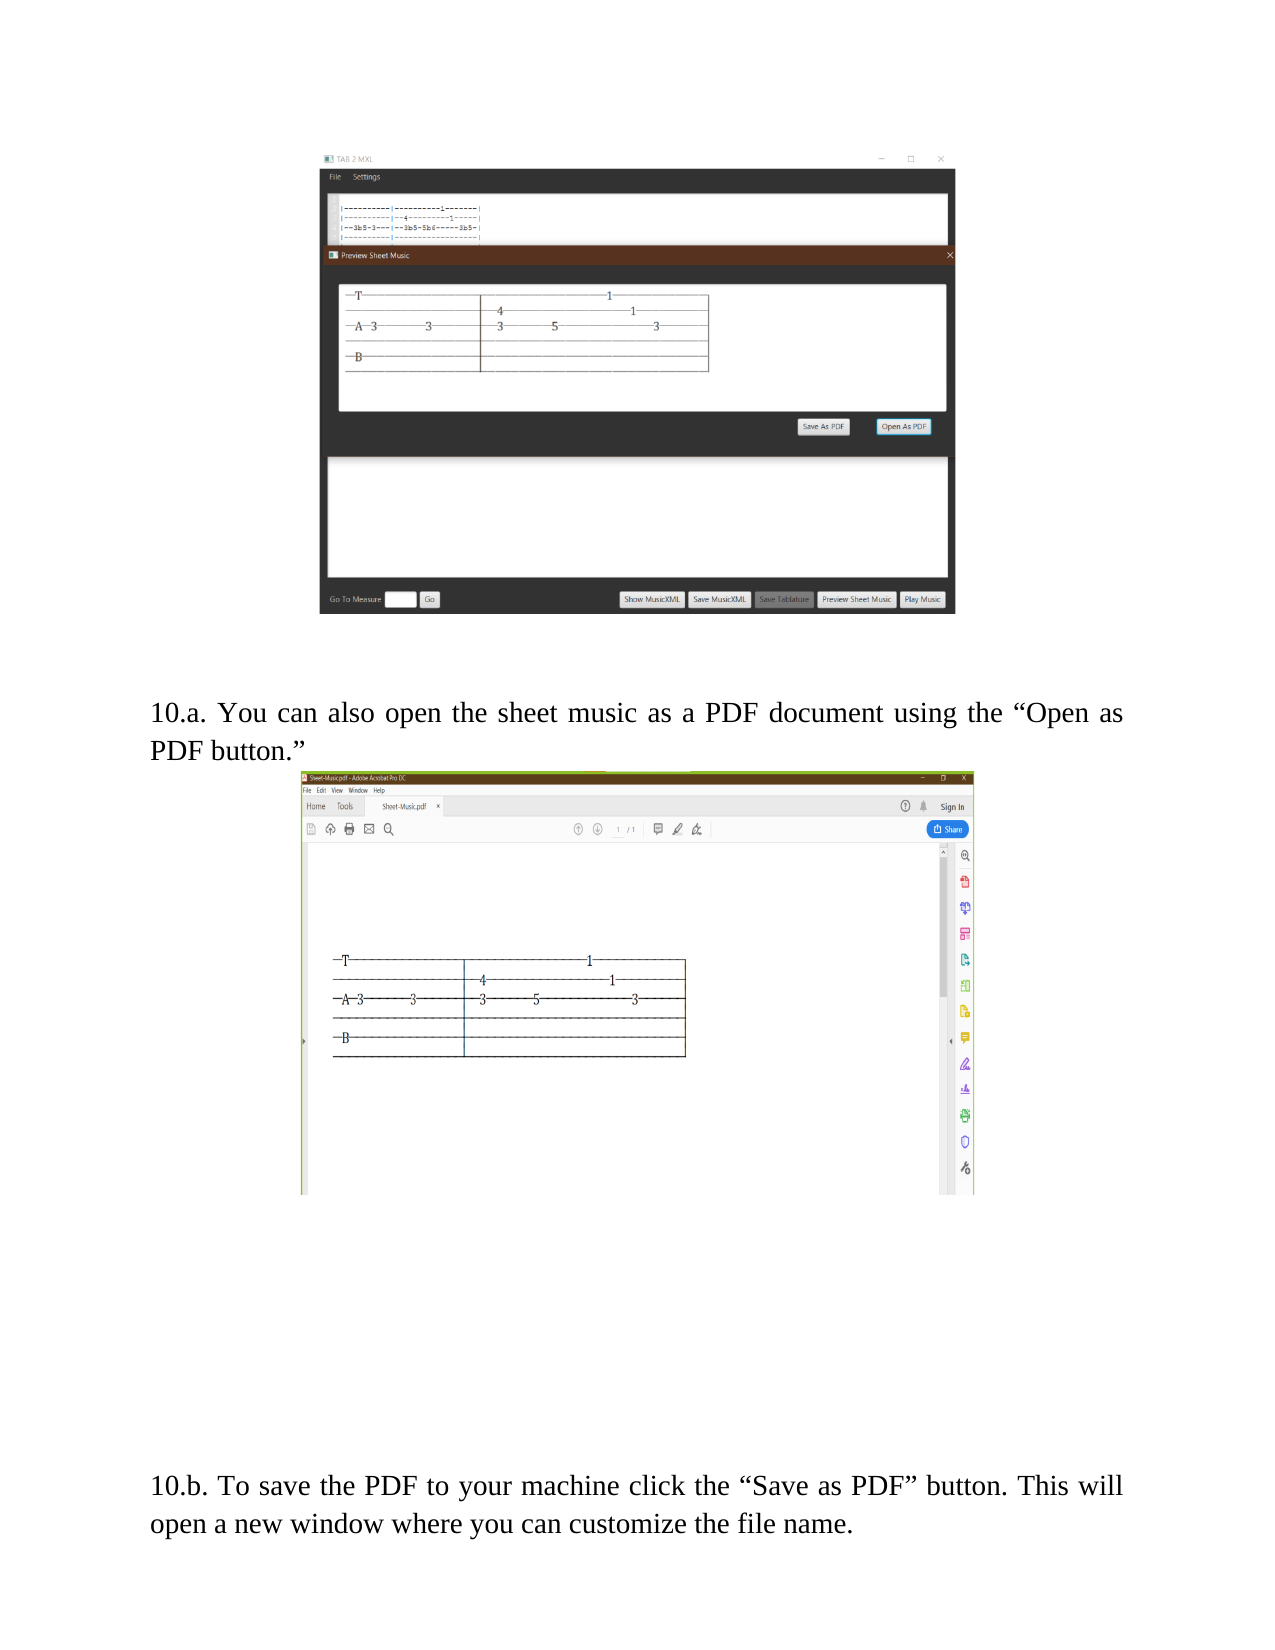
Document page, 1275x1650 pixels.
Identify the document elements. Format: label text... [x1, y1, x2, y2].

text 10.a. You can also open the sheet music as a PDF document using the “Open as PDF button.” [150, 695, 1125, 767]
picture [300, 771, 975, 1195]
picture [319, 150, 956, 614]
text 10.b. To save the PDF to your machine click the “Save as PDF” button. This will open a new window where you can customize the file name. [150, 1468, 1125, 1540]
